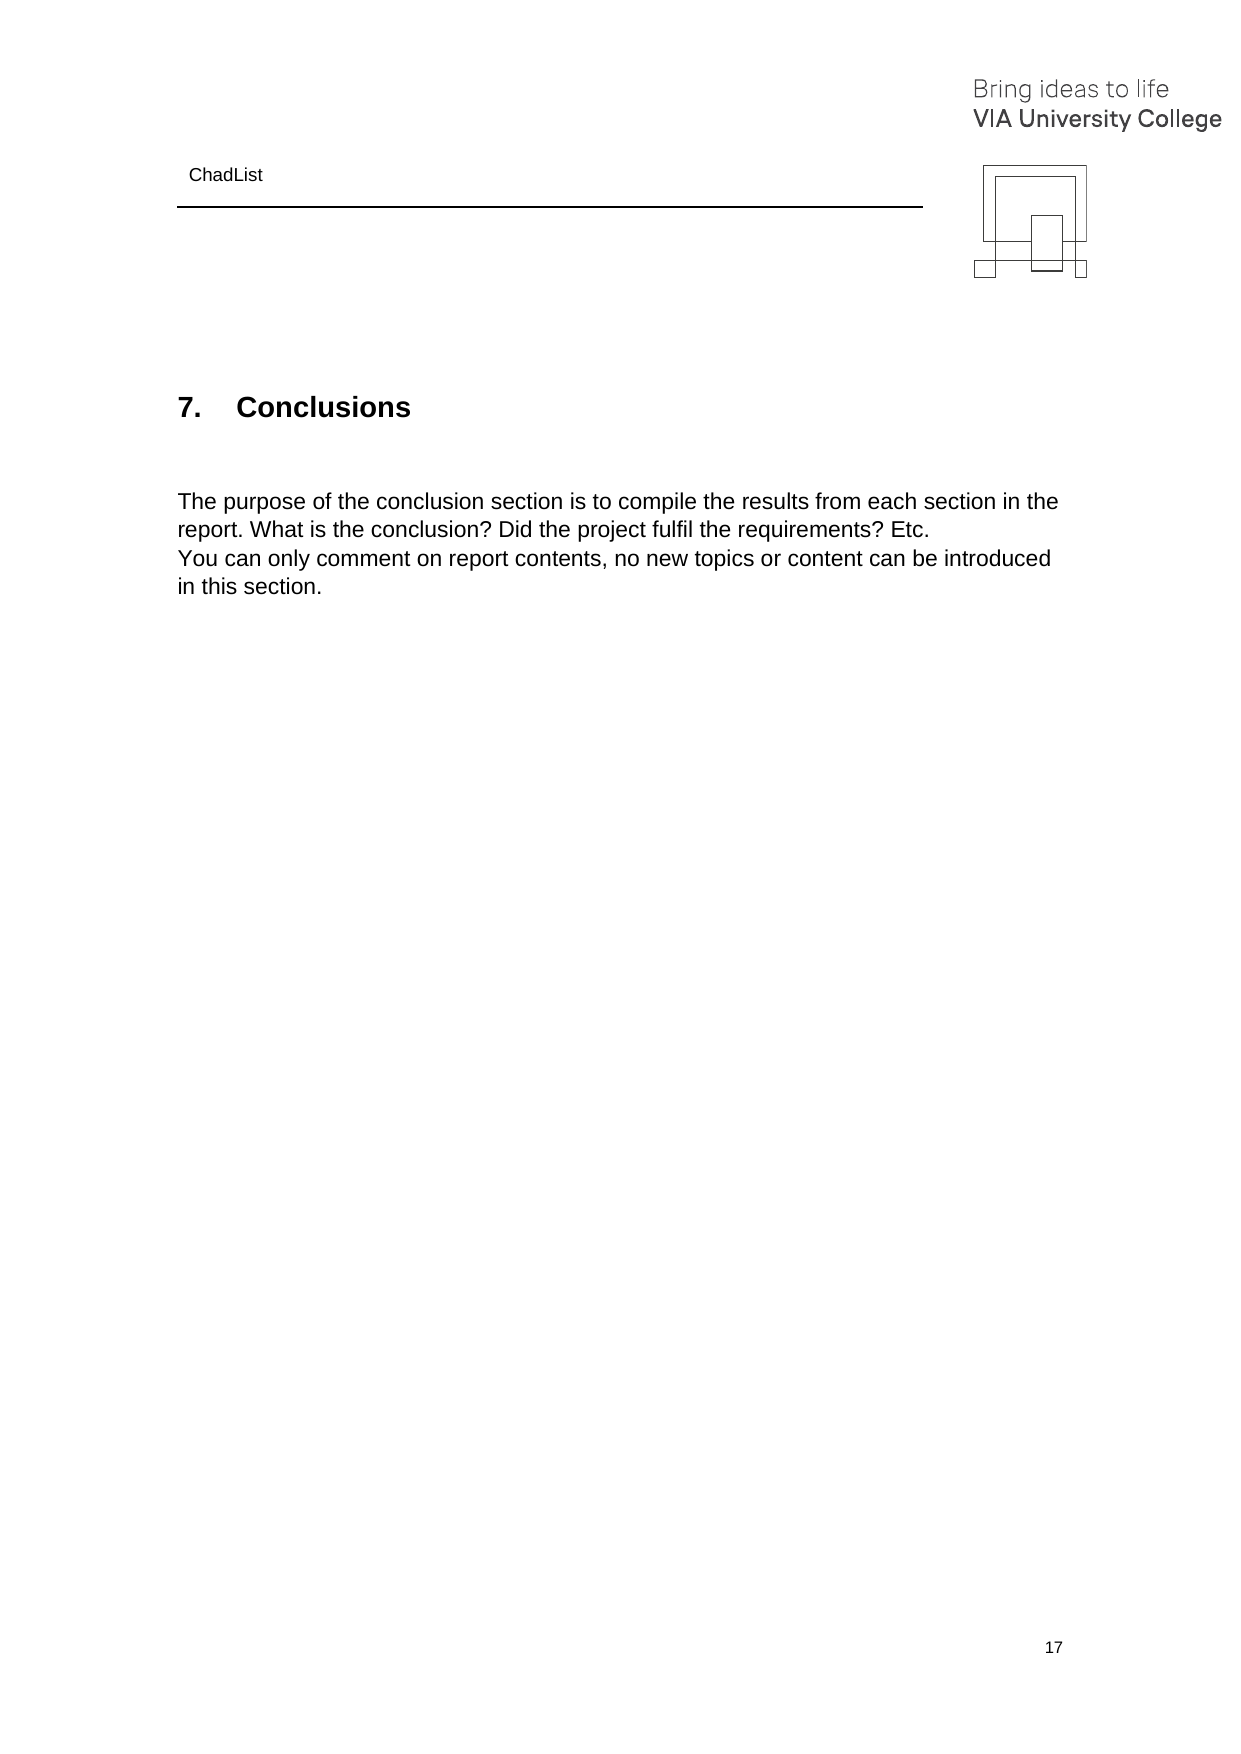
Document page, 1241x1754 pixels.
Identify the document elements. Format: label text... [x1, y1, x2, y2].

text You can only comment on report contents, no new topics or content can be introduced in this section. [177, 545, 1063, 600]
text The purpose of the conclusion section is to compile the results from each section in the report. What is the conclusion? Did the project fulfil the requirements? Etc. [177, 488, 1063, 543]
subtitle Conclusions [177, 390, 1063, 423]
